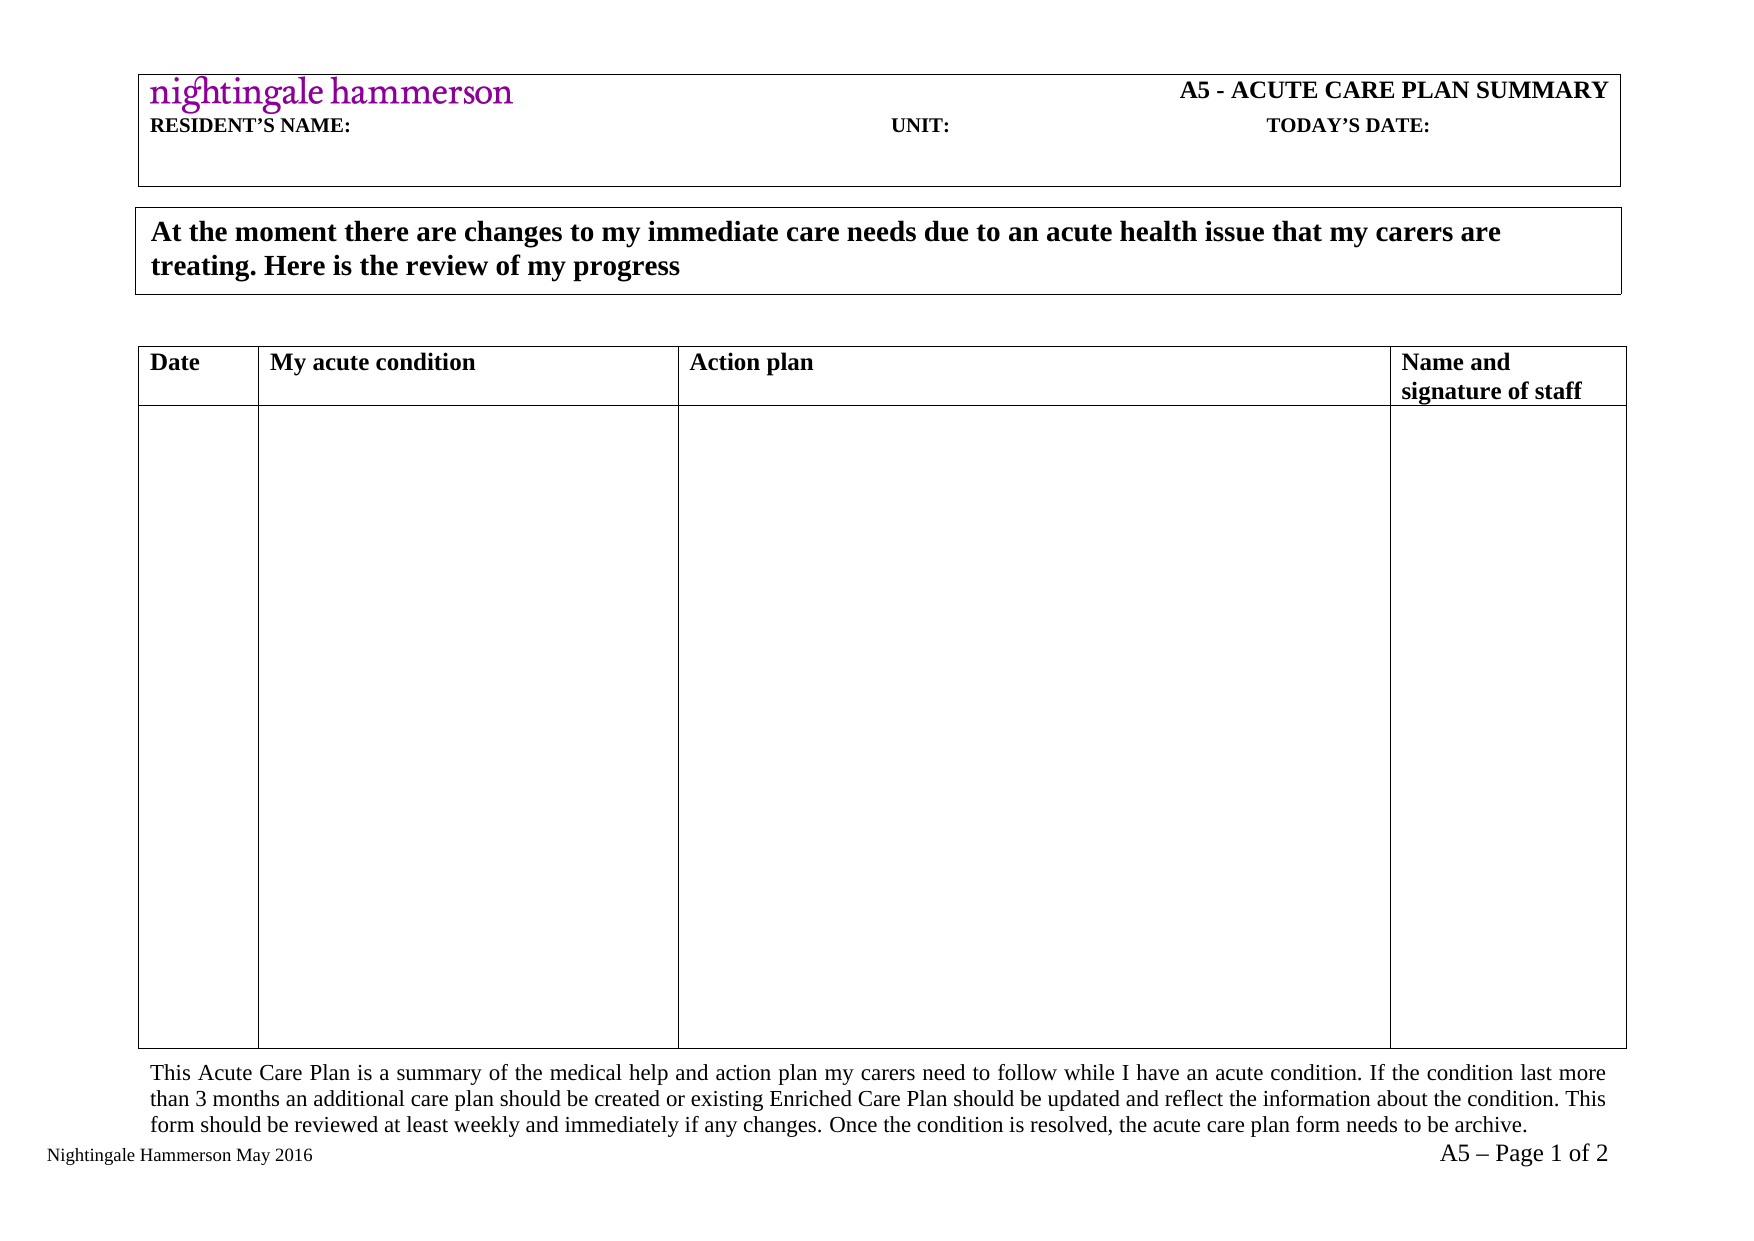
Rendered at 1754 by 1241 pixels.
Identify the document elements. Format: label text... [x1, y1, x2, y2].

table_cell [139, 406, 258, 1048]
table_header Action plan [679, 347, 1390, 405]
picture [150, 75, 513, 114]
table_header Name and signature of staff [1391, 347, 1626, 405]
table_cell [259, 406, 678, 1048]
table_cell [679, 406, 1390, 1048]
table_cell [1391, 406, 1626, 1048]
table_header My acute condition [259, 347, 678, 405]
table_header Date [139, 347, 258, 405]
